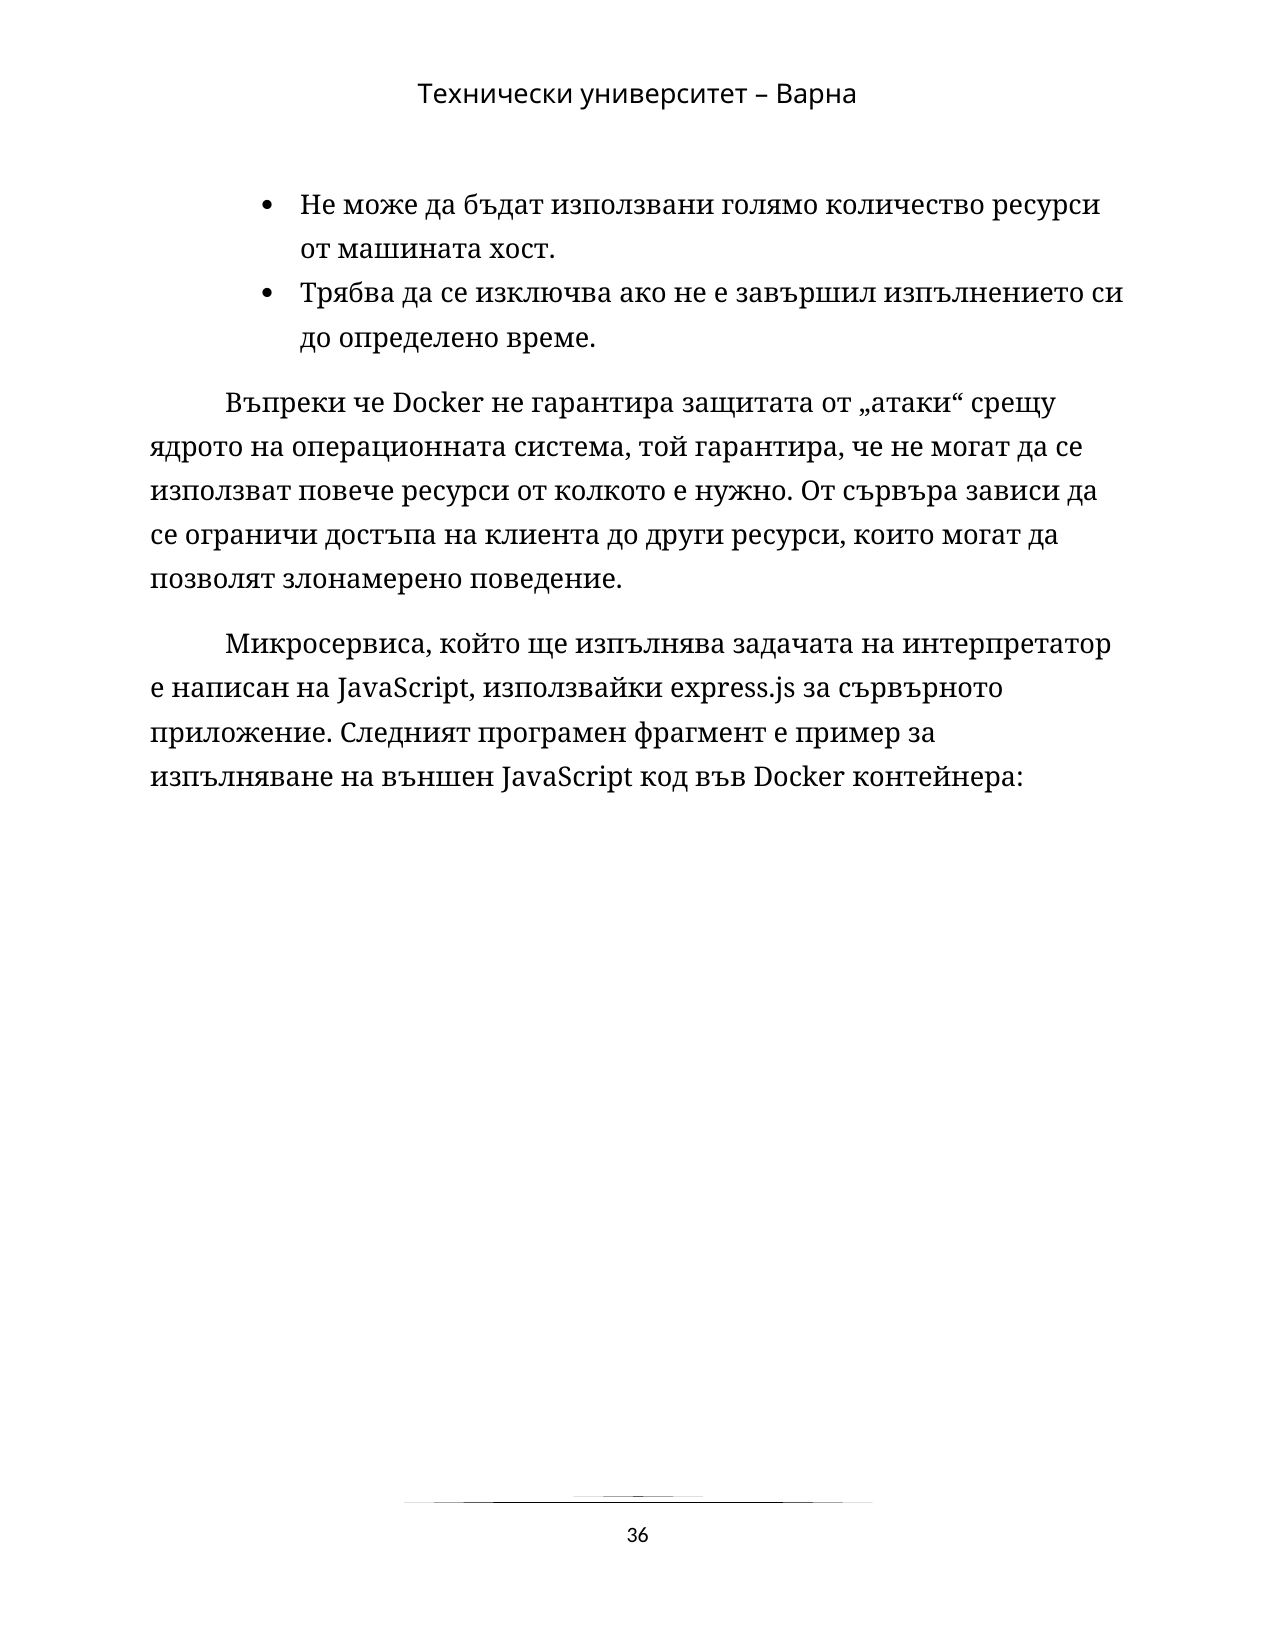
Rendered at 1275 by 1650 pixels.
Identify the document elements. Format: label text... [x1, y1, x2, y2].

list Трябва да се изключва ако не е завършил изпълнението си до определено време. [262, 274, 1125, 355]
text Микросервиса, който ще изпълнява задачата на интерпретатор е написан на JavaScript, използвайки express.js за сървърното приложение. Следният програмен фрагмент е пример за изпълняване на външен JavaScript код във Docker контейнера: [150, 625, 1125, 794]
list Не може да бъдат използвани голямо количество ресурси от машината хост. [262, 186, 1125, 267]
text Въпреки че Docker не гарантира защитата от „атаки“ срещу ядрото на операционната система, той гарантира, че не могат да се използват повече ресурси от колкото е нужно. От сървъра зависи да се ограничи достъпа на клиента до други ресурси, които могат да позволят злонамерено поведение. [150, 383, 1125, 597]
